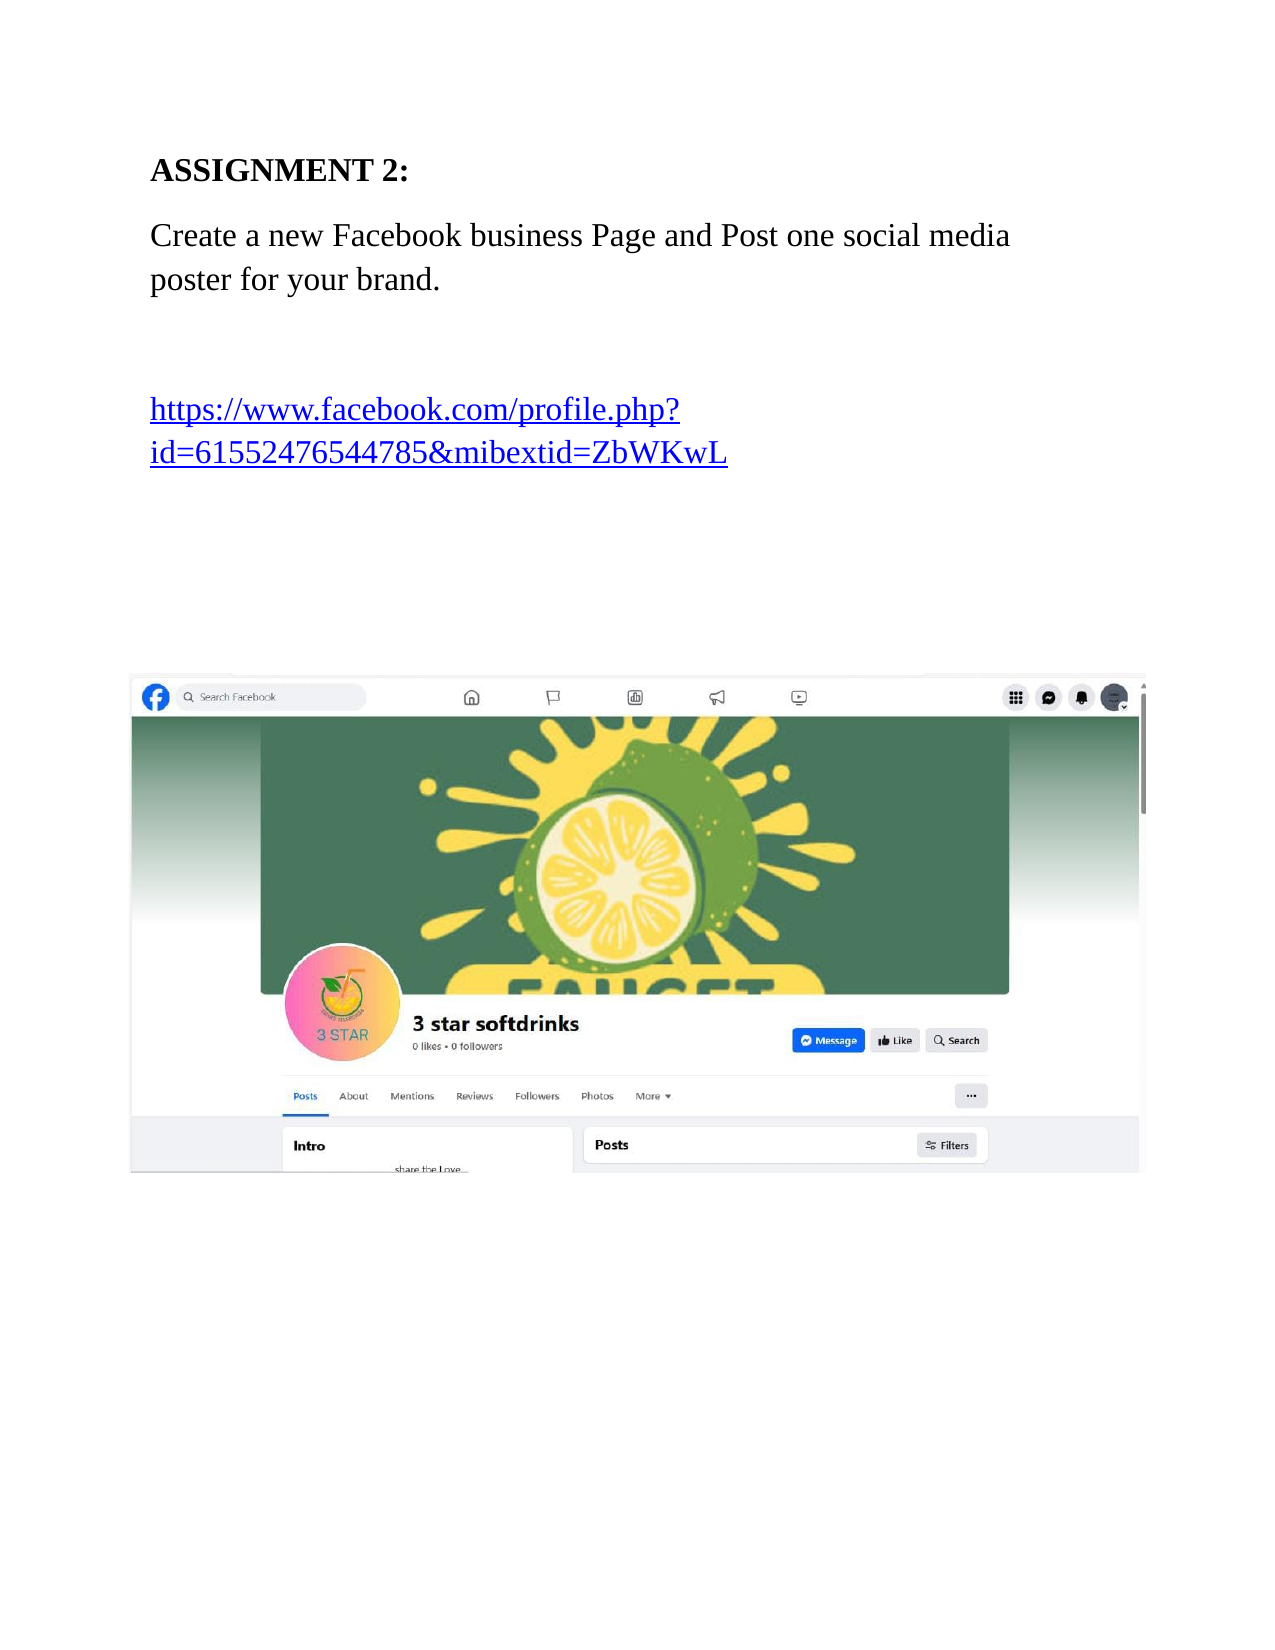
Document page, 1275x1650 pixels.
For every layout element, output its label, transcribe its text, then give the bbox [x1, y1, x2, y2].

text ASSIGNMENT 2: [150, 150, 1125, 188]
text https://www.facebook.com/profile.php?id=61552476544785&mibextid=ZbWKwL [150, 389, 1125, 471]
text Create a new Facebook business Page and Post one social media poster for your brand. [150, 215, 1125, 297]
picture [128, 673, 1146, 1173]
